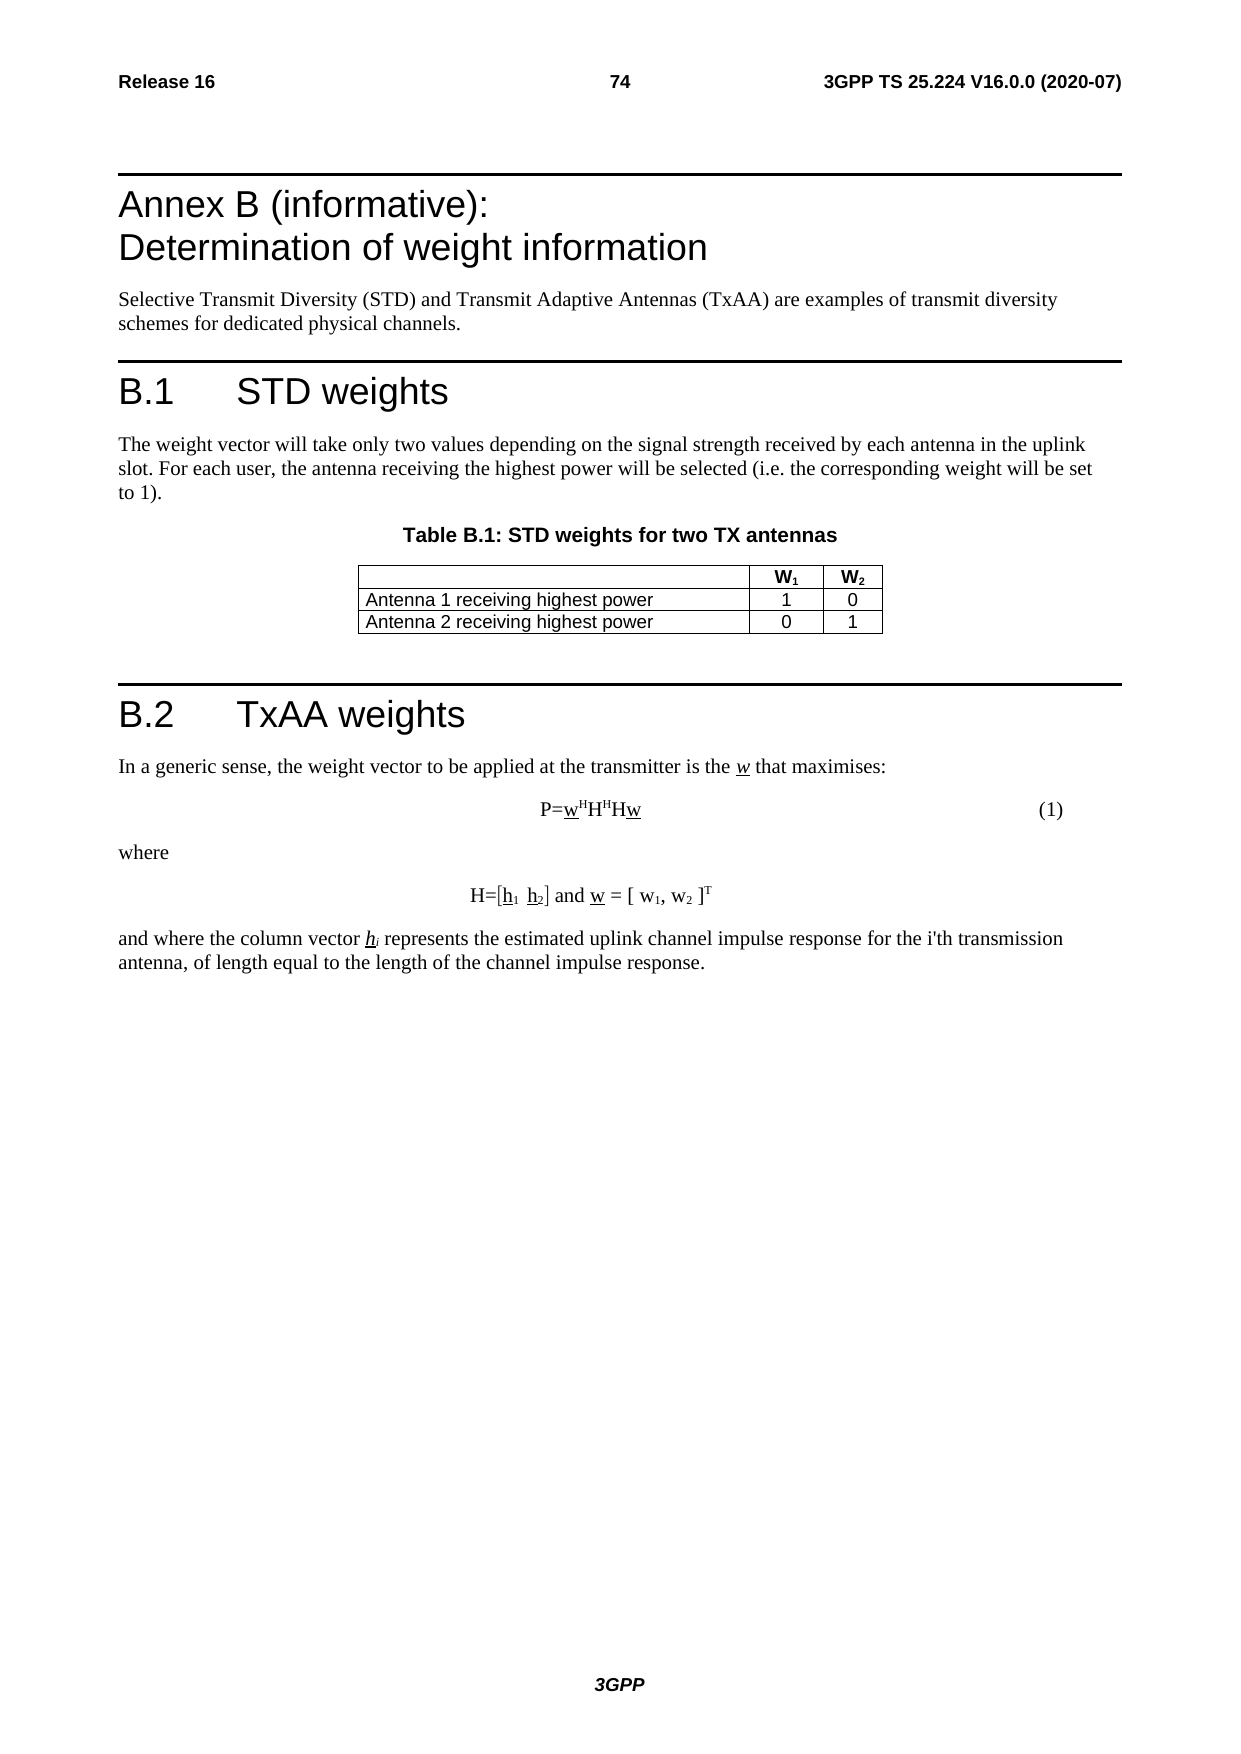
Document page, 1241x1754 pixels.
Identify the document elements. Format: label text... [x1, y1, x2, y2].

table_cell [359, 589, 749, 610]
text P=wHHHHw (1) [118, 797, 1122, 821]
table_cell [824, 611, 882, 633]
text and where the column vector hi represents the estimated uplink channel impulse response for the i'th transmission antenna, of length equal to the length of the channel impulse response. [118, 926, 1122, 974]
subtitle B.1 STD weights [118, 363, 1122, 413]
text where [118, 840, 1122, 864]
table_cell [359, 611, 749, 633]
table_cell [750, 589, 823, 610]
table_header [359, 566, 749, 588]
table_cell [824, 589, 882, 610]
subtitle B.2 TxAA weights [118, 686, 1122, 736]
text Table B.1: STD weights for two TX antennas [118, 522, 1122, 546]
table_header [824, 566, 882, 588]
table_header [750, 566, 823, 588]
text H=h1 h2 and w = [ w1, w2 ]T [118, 883, 1122, 907]
text Selective Transmit Diversity (STD) and Transmit Adaptive Antennas (TxAA) are examples of transmit diversity schemes for dedicated physical channels. [118, 287, 1122, 335]
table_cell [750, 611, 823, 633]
text The weight vector will take only two values depending on the signal strength received by each antenna in the uplink slot. For each user, the antenna receiving the highest power will be selected (i.e. the corresponding weight will be set to 1). [118, 431, 1122, 504]
subtitle Annex B (informative): Determination of weight information [118, 176, 1122, 268]
text In a generic sense, the weight vector to be applied at the transmitter is the w that maximises: [118, 754, 1122, 778]
